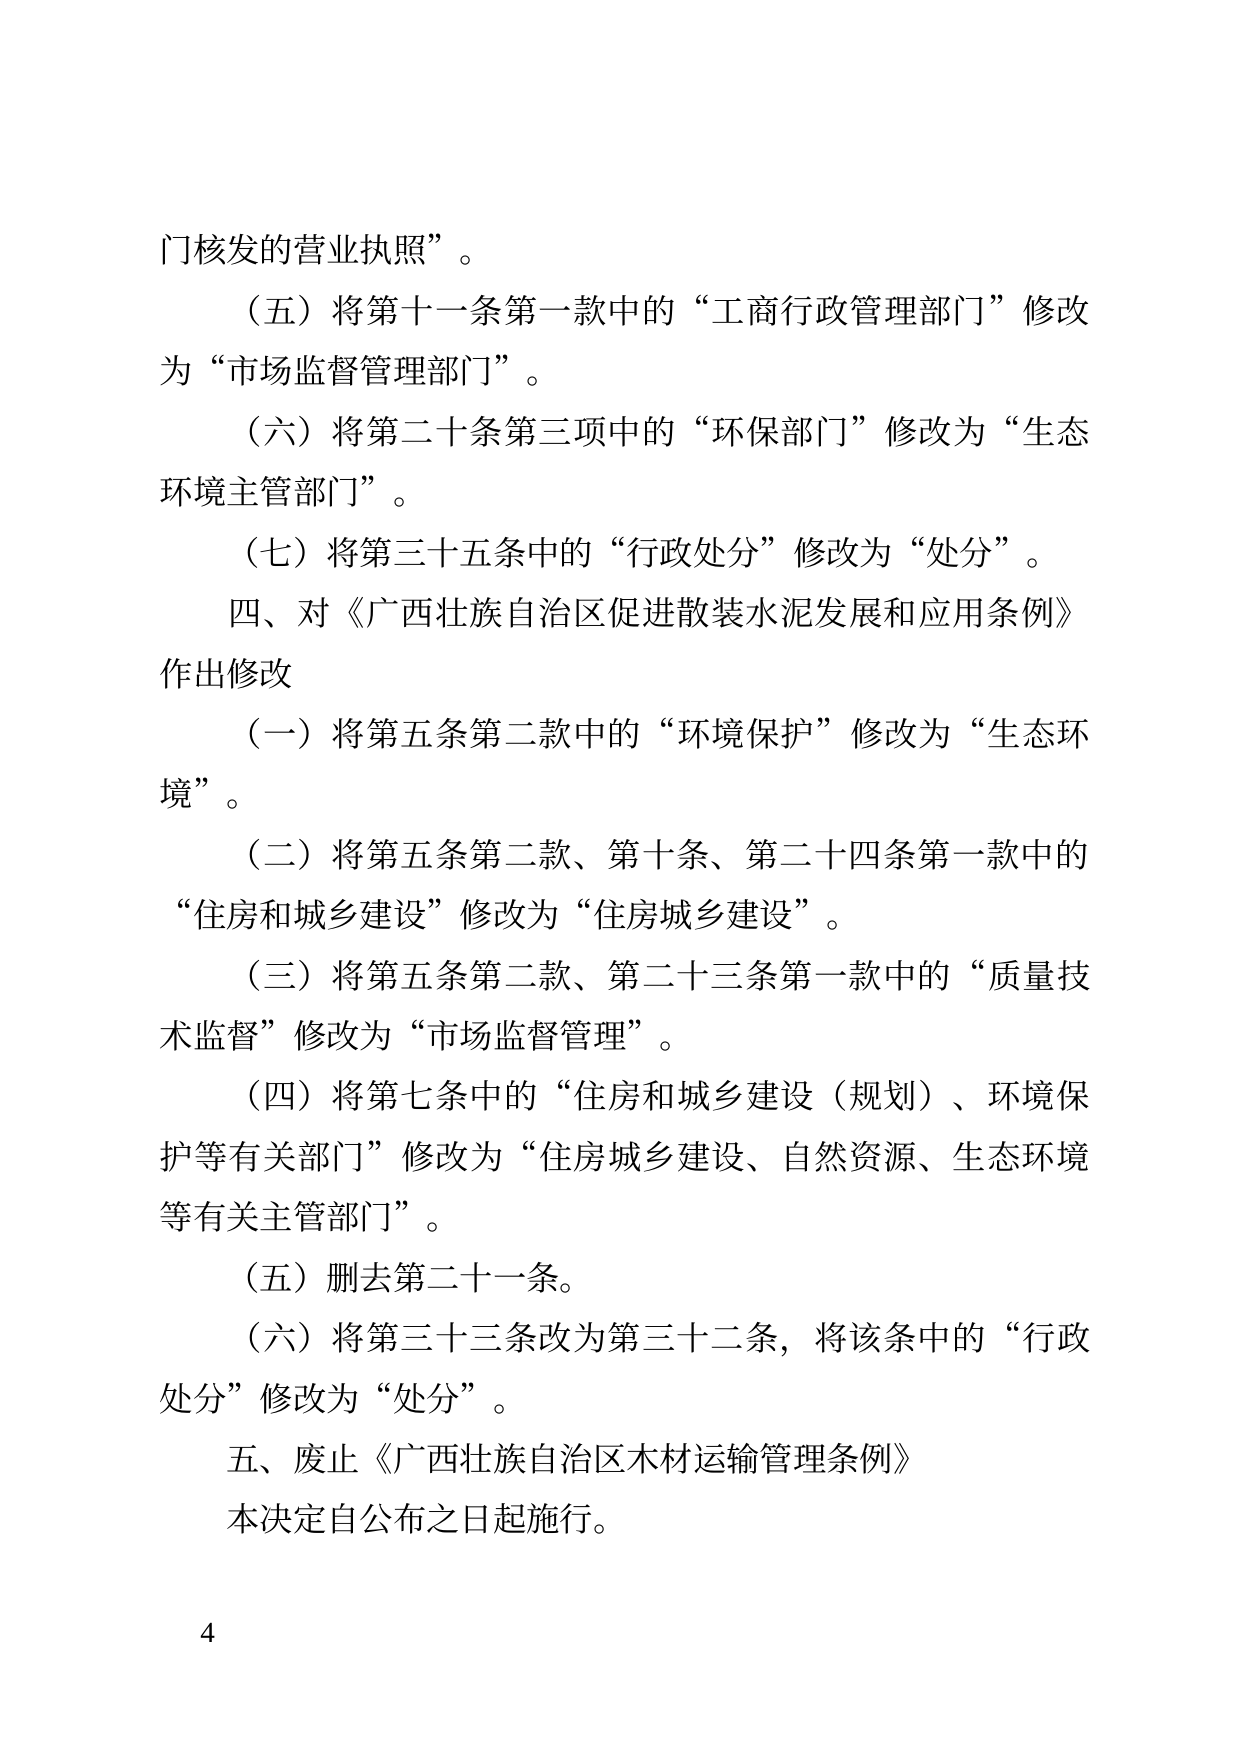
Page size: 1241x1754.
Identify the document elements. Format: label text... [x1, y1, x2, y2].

text （六）将第三十三条改为第三十二条，将该条中的“行政处分”修改为“处分”。 [159, 1302, 1090, 1423]
text 五、废止《广西壮族自治区木材运输管理条例》 [159, 1423, 1090, 1483]
text （六）将第二十条第三项中的“环保部门”修改为“生态环境主管部门”。 [159, 396, 1090, 517]
text （三）将第五条第二款、第二十三条第一款中的“质量技术监督”修改为“市场监督管理”。 [159, 940, 1090, 1061]
text （七）将第三十五条中的“行政处分”修改为“处分”。 [159, 517, 1090, 577]
text 本决定自公布之日起施行。 [159, 1483, 1090, 1544]
text （一）将第五条第二款中的“环境保护”修改为“生态环境”。 [159, 698, 1090, 819]
text （五）将第十一条第一款中的“工商行政管理部门”修改为“市场监督管理部门”。 [159, 275, 1090, 396]
text （四）将第七条中的“住房和城乡建设（规划）、环境保护等有关部门”修改为“住房城乡建设、自然资源、生态环境等有关主管部门”。 [159, 1061, 1090, 1242]
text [159, 213, 1090, 275]
text （五）删去第二十一条。 [159, 1242, 1090, 1302]
text 四、对《广西壮族自治区促进散装水泥发展和应用条例》作出修改 [159, 577, 1090, 698]
text （二）将第五条第二款、第十条、第二十四条第一款中的“住房和城乡建设”修改为“住房城乡建设”。 [159, 819, 1090, 940]
